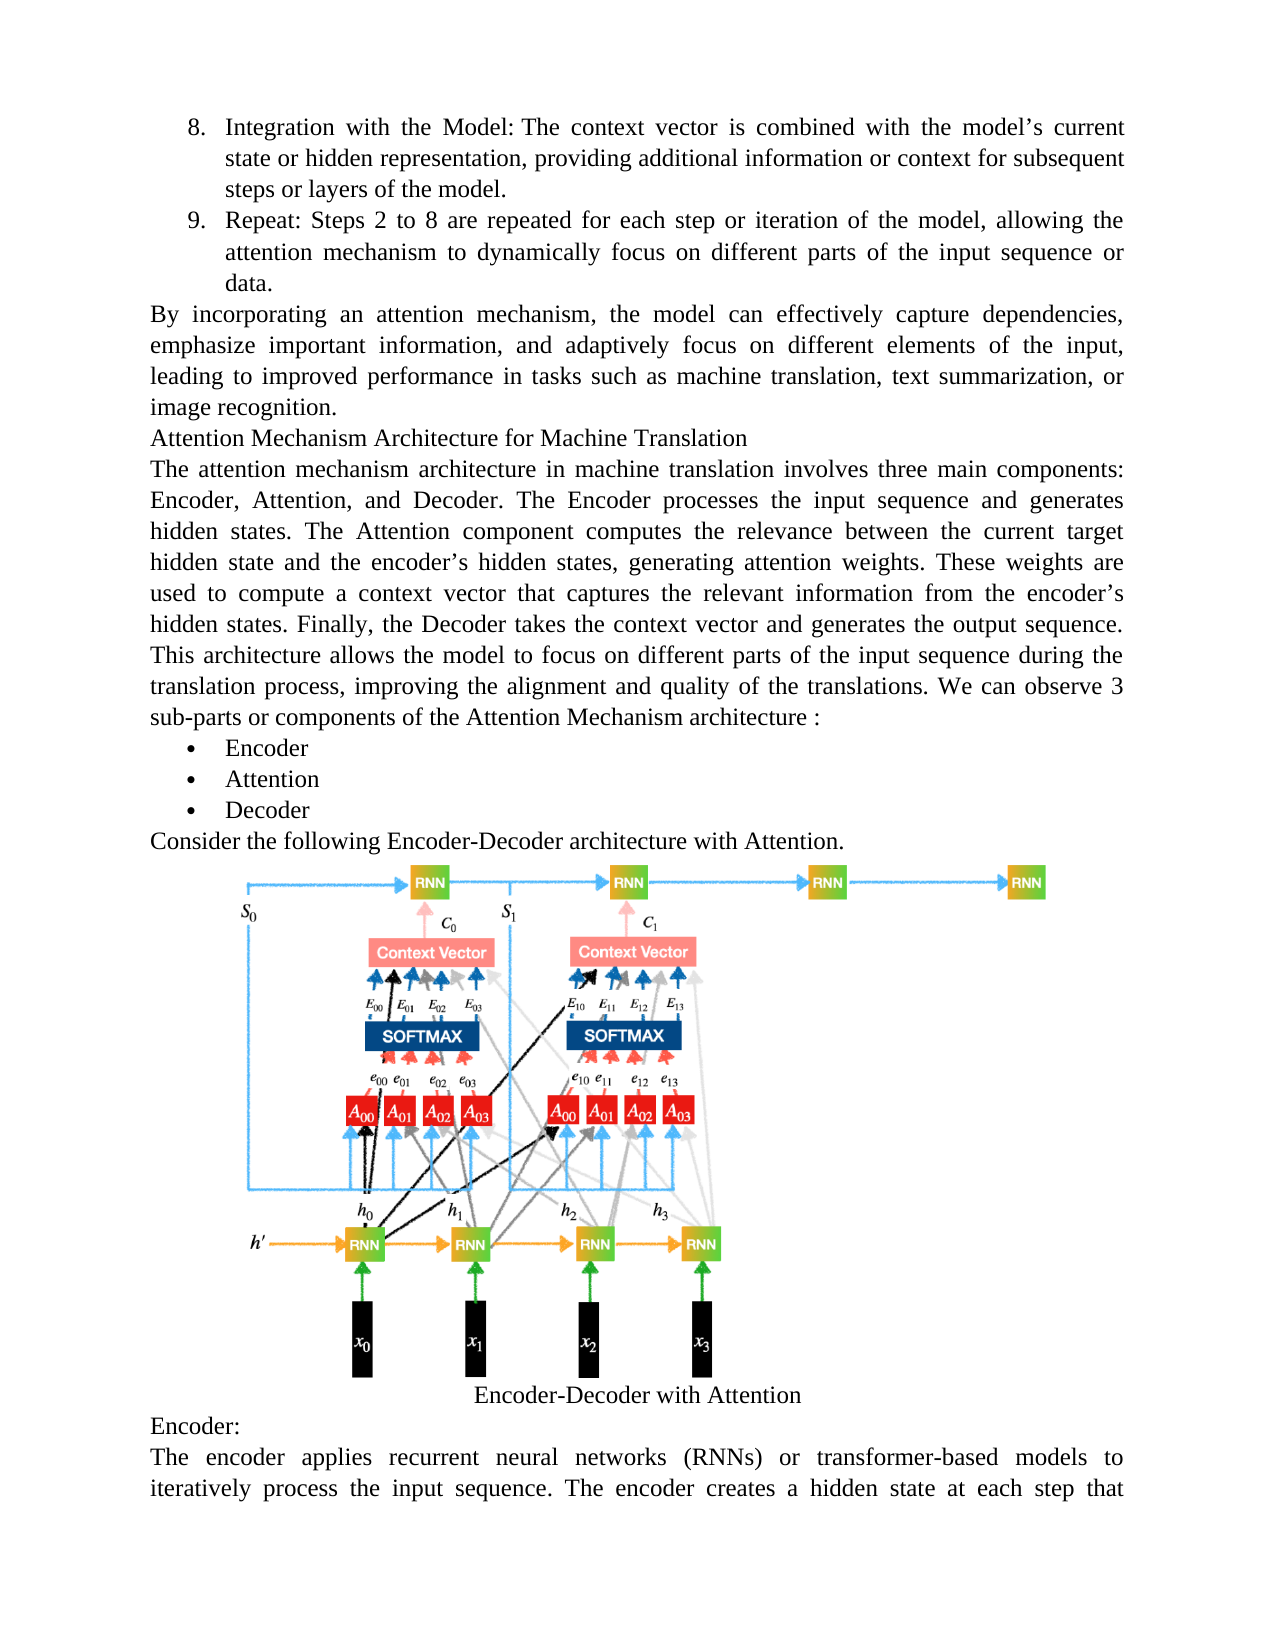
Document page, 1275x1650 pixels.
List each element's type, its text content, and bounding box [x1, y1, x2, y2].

text By incorporating an attention mechanism, the model can effectively capture dependencies, emphasize important information, and adaptively focus on different elements of the input, leading to improved performance in tasks such as machine translation, text summarization, or image recognition. [150, 299, 1125, 421]
picture [225, 857, 1051, 1378]
list Attention [187, 764, 1125, 793]
text Encoder-Decoder with Attention [150, 1380, 1125, 1409]
text Encoder: [150, 1411, 1125, 1440]
list Integration with the Model: The context vector is combined with the model’s current state or hidden representation, providing additional information or context for subsequent steps or layers of the model. [187, 112, 1125, 203]
list Decoder [187, 795, 1125, 824]
text Consider the following Encoder-Decoder architecture with Attention. [150, 826, 1125, 855]
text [150, 1442, 1125, 1502]
list Repeat: Steps 2 to 8 are repeated for each step or iteration of the model, allowing the attention mechanism to dynamically focus on different parts of the input sequence or data. [187, 206, 1125, 296]
text The attention mechanism architecture in machine translation involves three main components: Encoder, Attention, and Decoder. The Encoder processes the input sequence and generates hidden states. The Attention component computes the relevance between the current target hidden state and the encoder’s hidden states, generating attention weights. These weights are used to compute a context vector that captures the relevant information from the encoder’s hidden states. Finally, the Decoder takes the context vector and generates the output sequence. This architecture allows the model to focus on different parts of the input sequence during the translation process, improving the alignment and quality of the translations. We can observe 3 sub-parts or components of the Attention Mechanism architecture : [150, 454, 1125, 731]
list Encoder [187, 733, 1125, 762]
text Attention Mechanism Architecture for Machine Translation [150, 423, 1125, 452]
